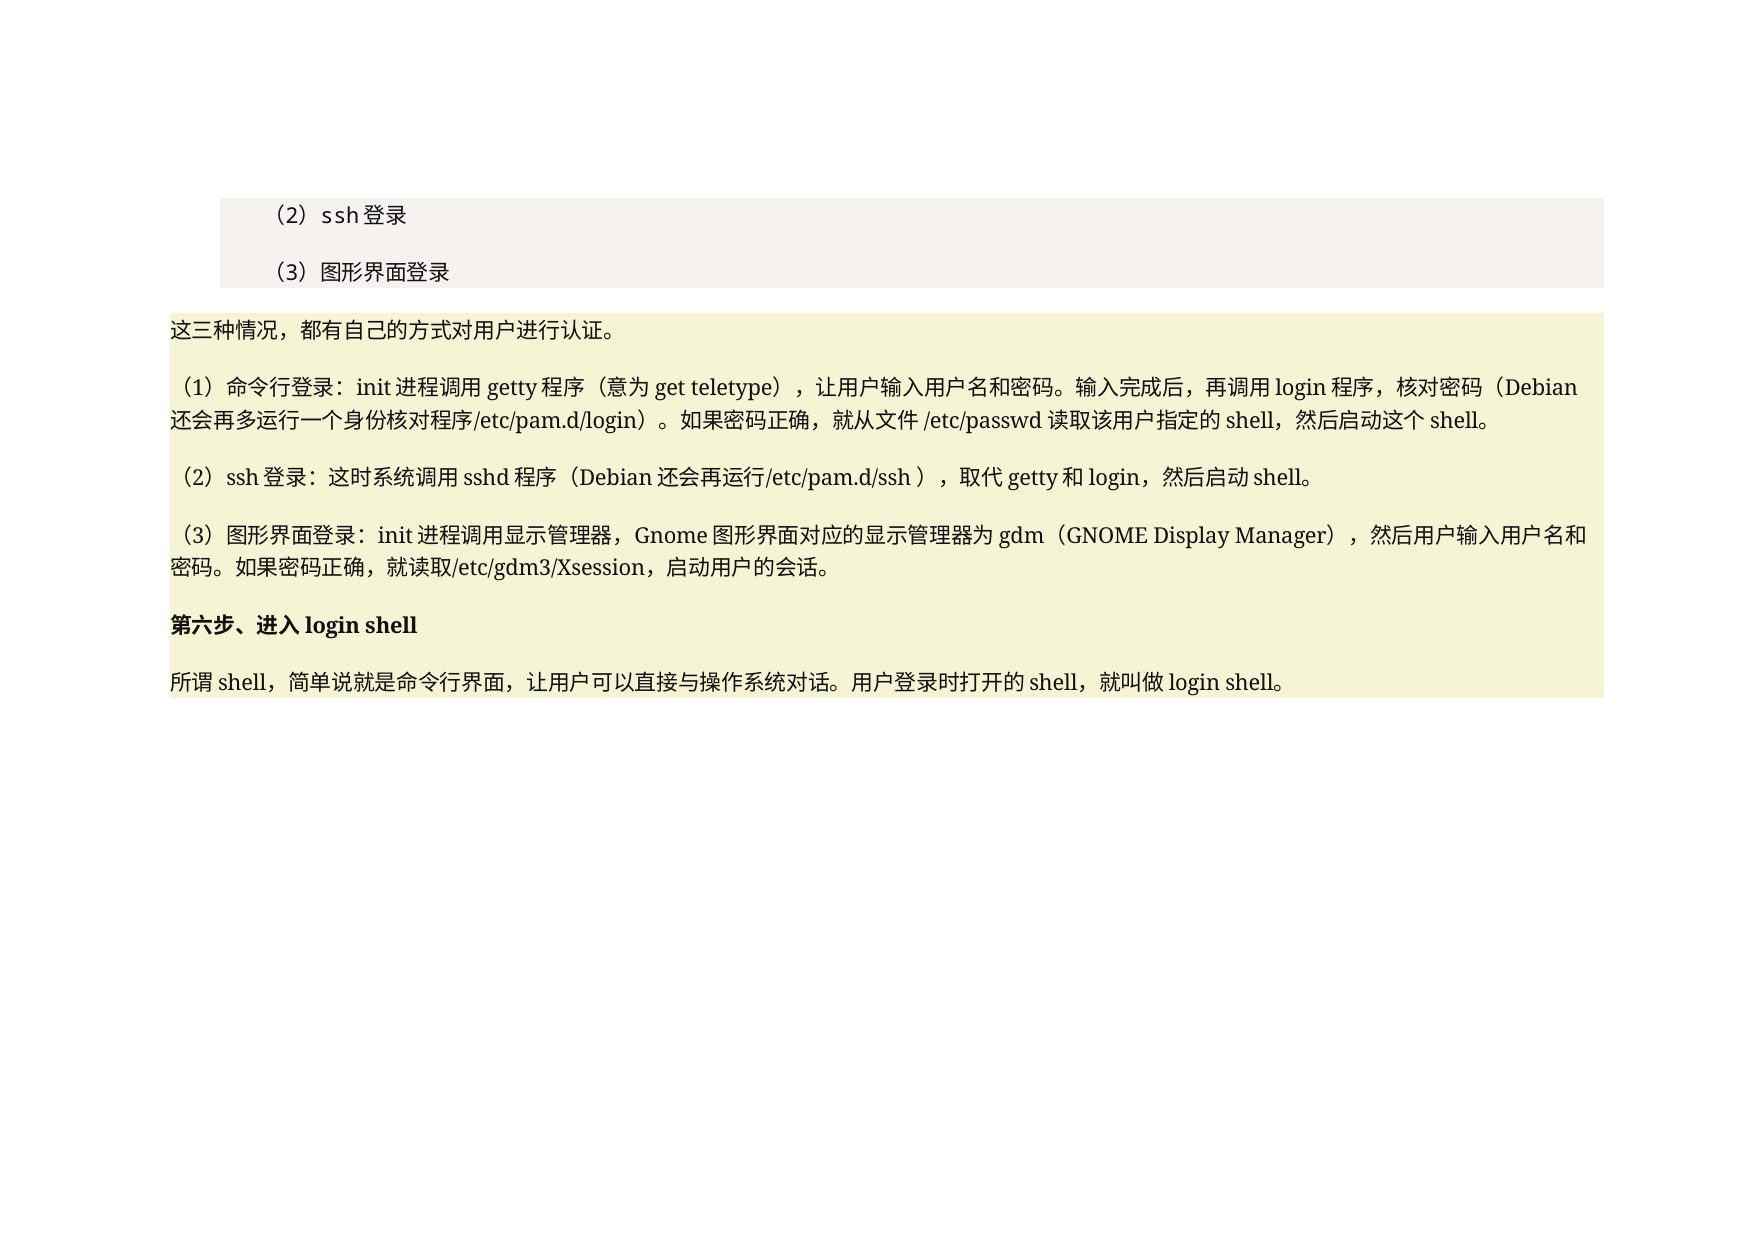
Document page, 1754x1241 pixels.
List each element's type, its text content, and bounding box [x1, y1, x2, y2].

text （3）图形界面登录：init进程调用显示管理器，Gnome图形界面对应的显示管理器为gdm（GNOME Display Manager），然后用户输入用户名和密码。如果密码正确，就读取/etc/gdm3/Xsession，启动用户的会话。 [170, 518, 1604, 583]
text （2）ssh登录：这时系统调用sshd程序（Debian还会再运行/etc/pam.d/ssh ），取代getty和login，然后启动shell。 [170, 460, 1604, 493]
text 所谓shell，简单说就是命令行界面，让用户可以直接与操作系统对话。用户登录时打开的shell，就叫做login shell。 [170, 665, 1604, 698]
text （1）命令行登录：init进程调用getty程序（意为get teletype），让用户输入用户名和密码。输入完成后，再调用login程序，核对密码（Debian还会再多运行一个身份核对程序/etc/pam.d/login）。如果密码正确，就从文件 /etc/passwd 读取该用户指定的shell，然后启动这个shell。 [170, 370, 1604, 435]
text （3）图形界面登录 [220, 255, 1604, 288]
text （2）ssh登录 [220, 198, 1604, 230]
text 第六步、进入 login shell [170, 608, 1604, 640]
text 这三种情况，都有自己的方式对用户进行认证。 [170, 313, 1604, 345]
